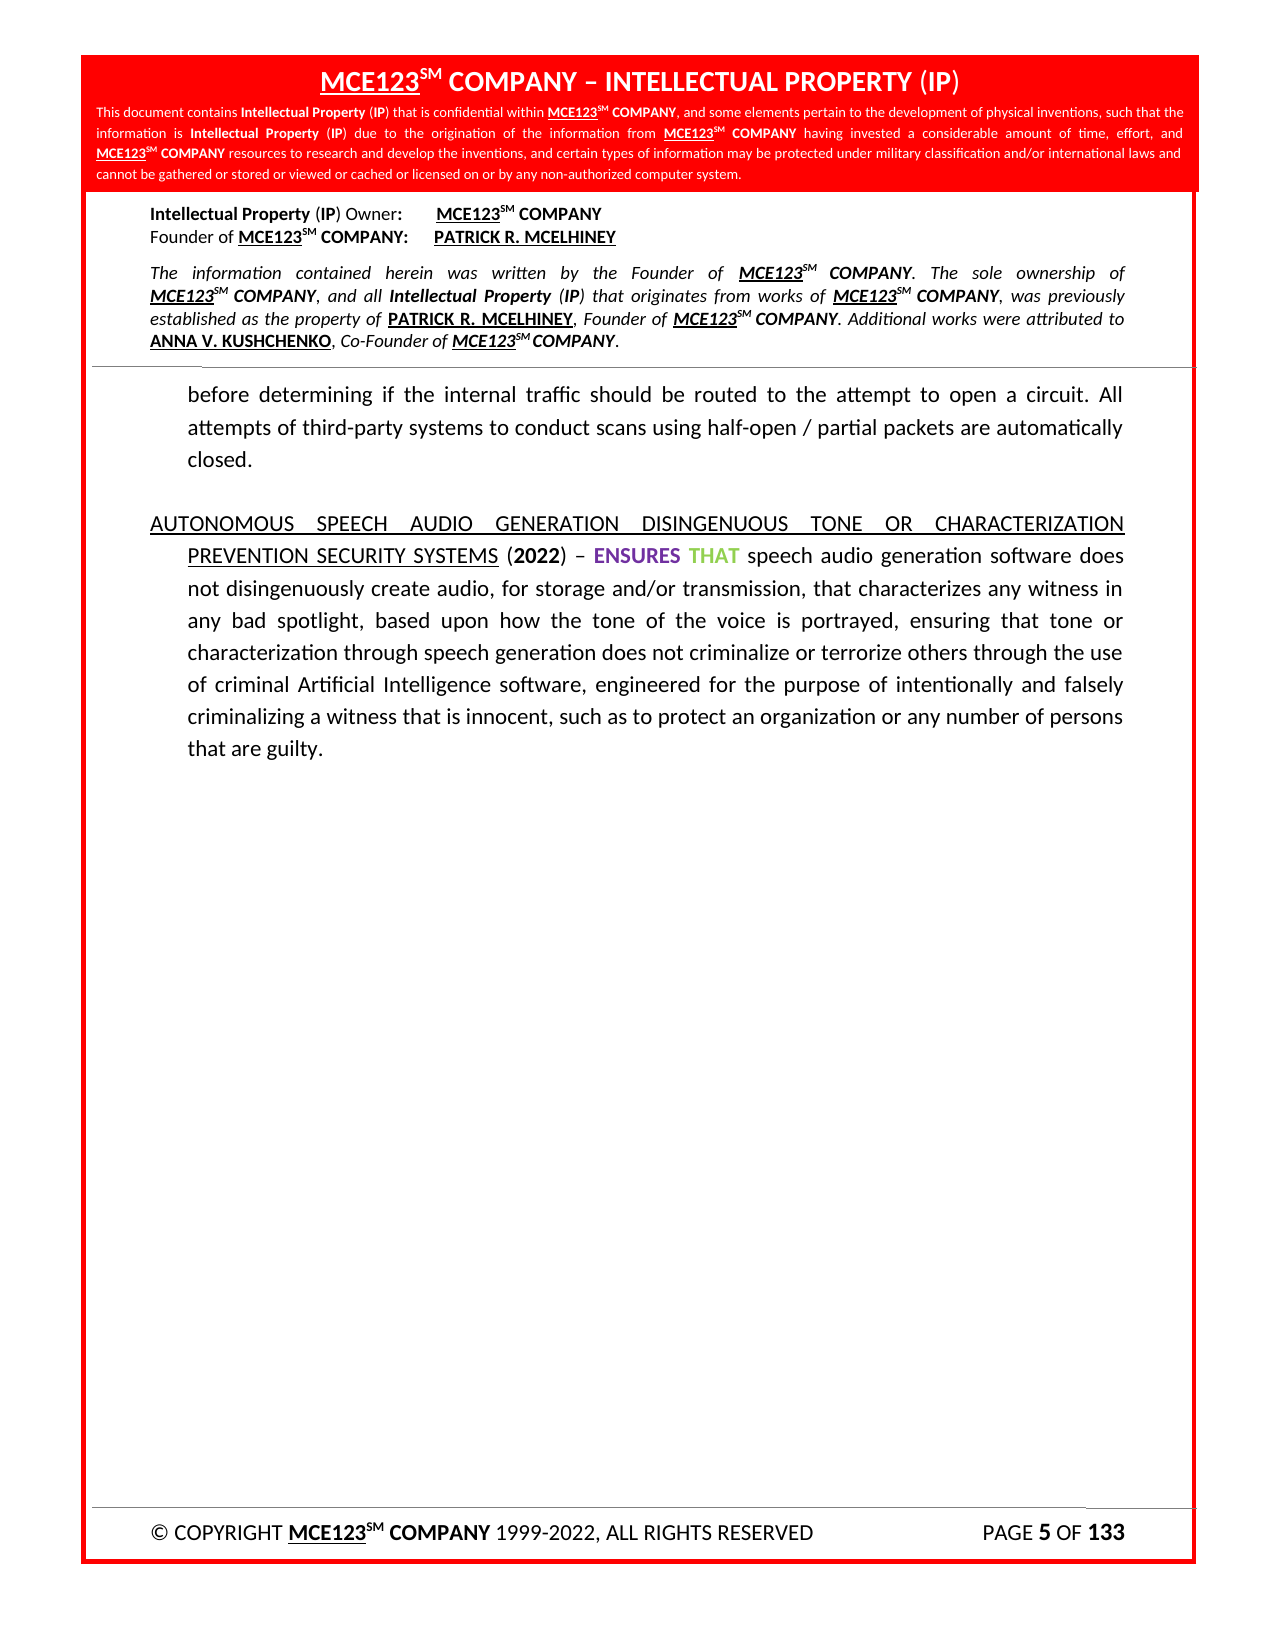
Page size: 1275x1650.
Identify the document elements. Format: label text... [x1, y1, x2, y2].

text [150, 381, 1125, 473]
text AUTONOMOUS SPEECH AUDIO GENERATION DISINGENUOUS TONE OR CHARACTERIZATION PREVENTION SECURITY SYSTEMS (2022) – ENSURES THAT speech audio generation software does not disingenuously create audio, for storage and/or transmission, that characterizes any witness in any bad spotlight, based upon how the tone of the voice is portrayed, ensuring that tone or characterization through speech generation does not criminalize or terrorize others through the use of criminal Artificial Intelligence software, engineered for the purpose of intentionally and falsely criminalizing a witness that is innocent, such as to protect an organization or any number of persons that are guilty. [150, 535, 1125, 763]
